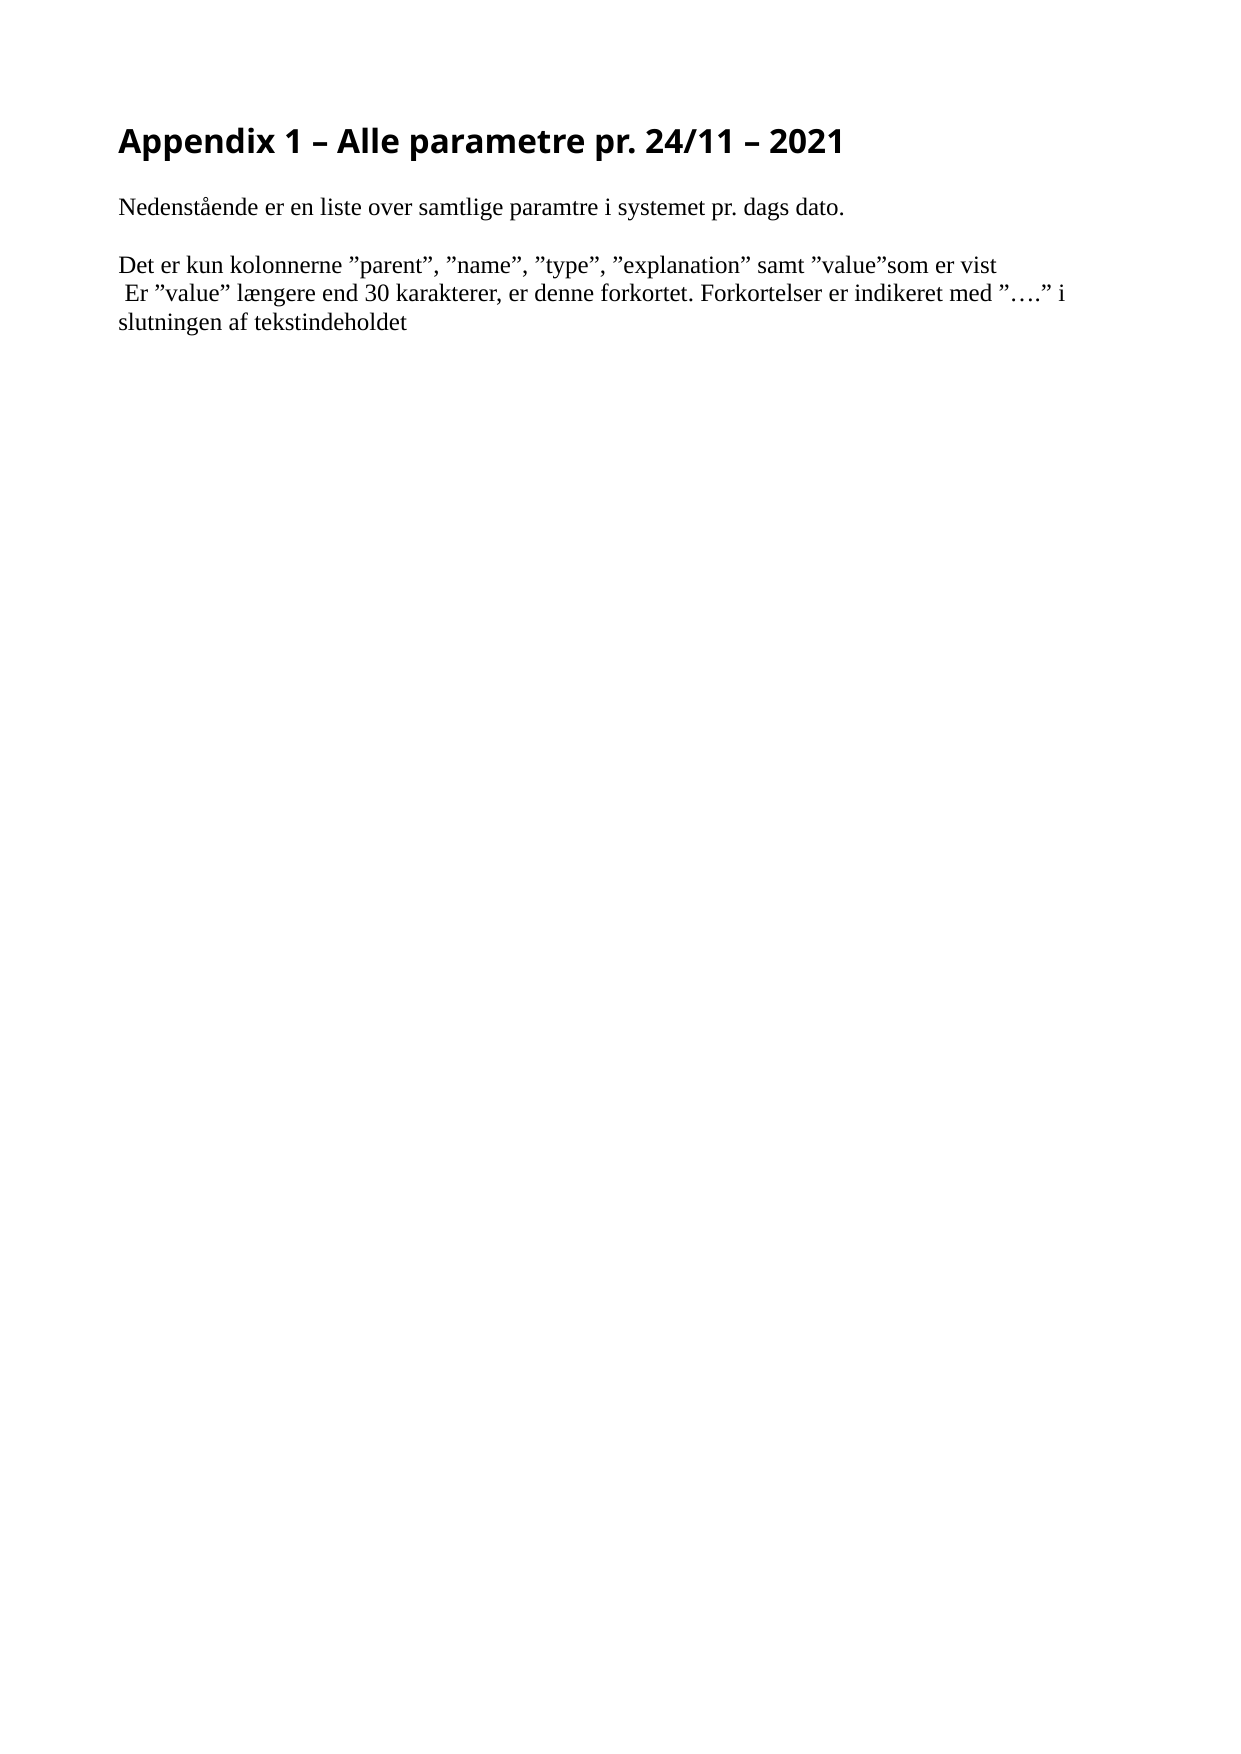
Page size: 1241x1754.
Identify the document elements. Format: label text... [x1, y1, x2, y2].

text Er ”value” længere end 30 karakterer, er denne forkortet. Forkortelser er indikeret med ”….” i slutningen af tekstindeholdet [118, 278, 1122, 336]
text Nedenstående er en liste over samtlige paramtre i systemet pr. dags dato. [118, 192, 1122, 221]
subtitle Appendix 1 – Alle parametre pr. 24/11 – 2021 [118, 118, 1122, 163]
text Det er kun kolonnerne ”parent”, ”name”, ”type”, ”explanation” samt ”value”som er vist [118, 250, 1122, 278]
